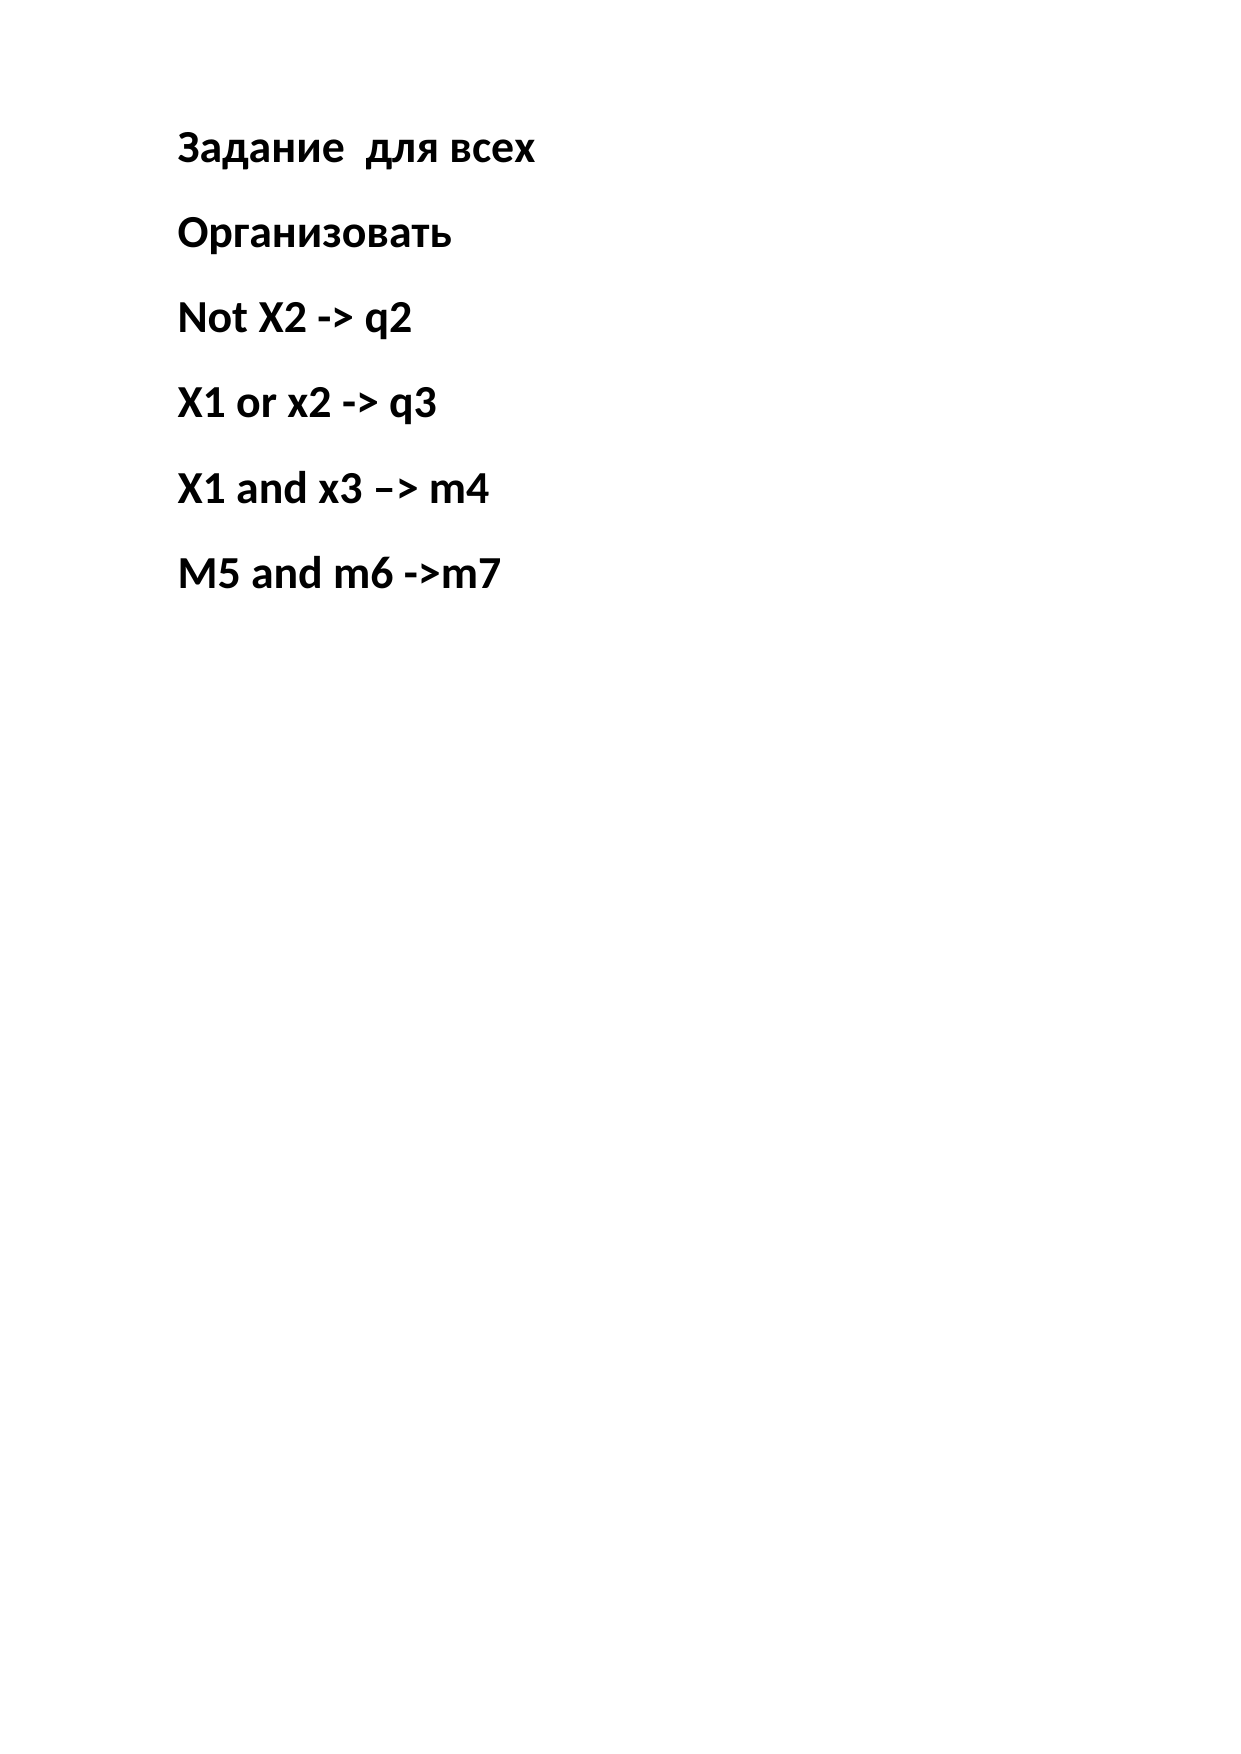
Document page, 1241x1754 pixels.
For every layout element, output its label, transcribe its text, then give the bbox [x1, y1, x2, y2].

text Задание для всех [177, 118, 1152, 174]
text X1 or x2 -> q3 [177, 373, 1152, 429]
text X1 and x3 –> m4 [177, 458, 1152, 514]
text M5 and m6 ->m7 [177, 544, 1152, 599]
text Организовать [177, 203, 1152, 259]
text Not X2 -> q2 [177, 288, 1152, 344]
